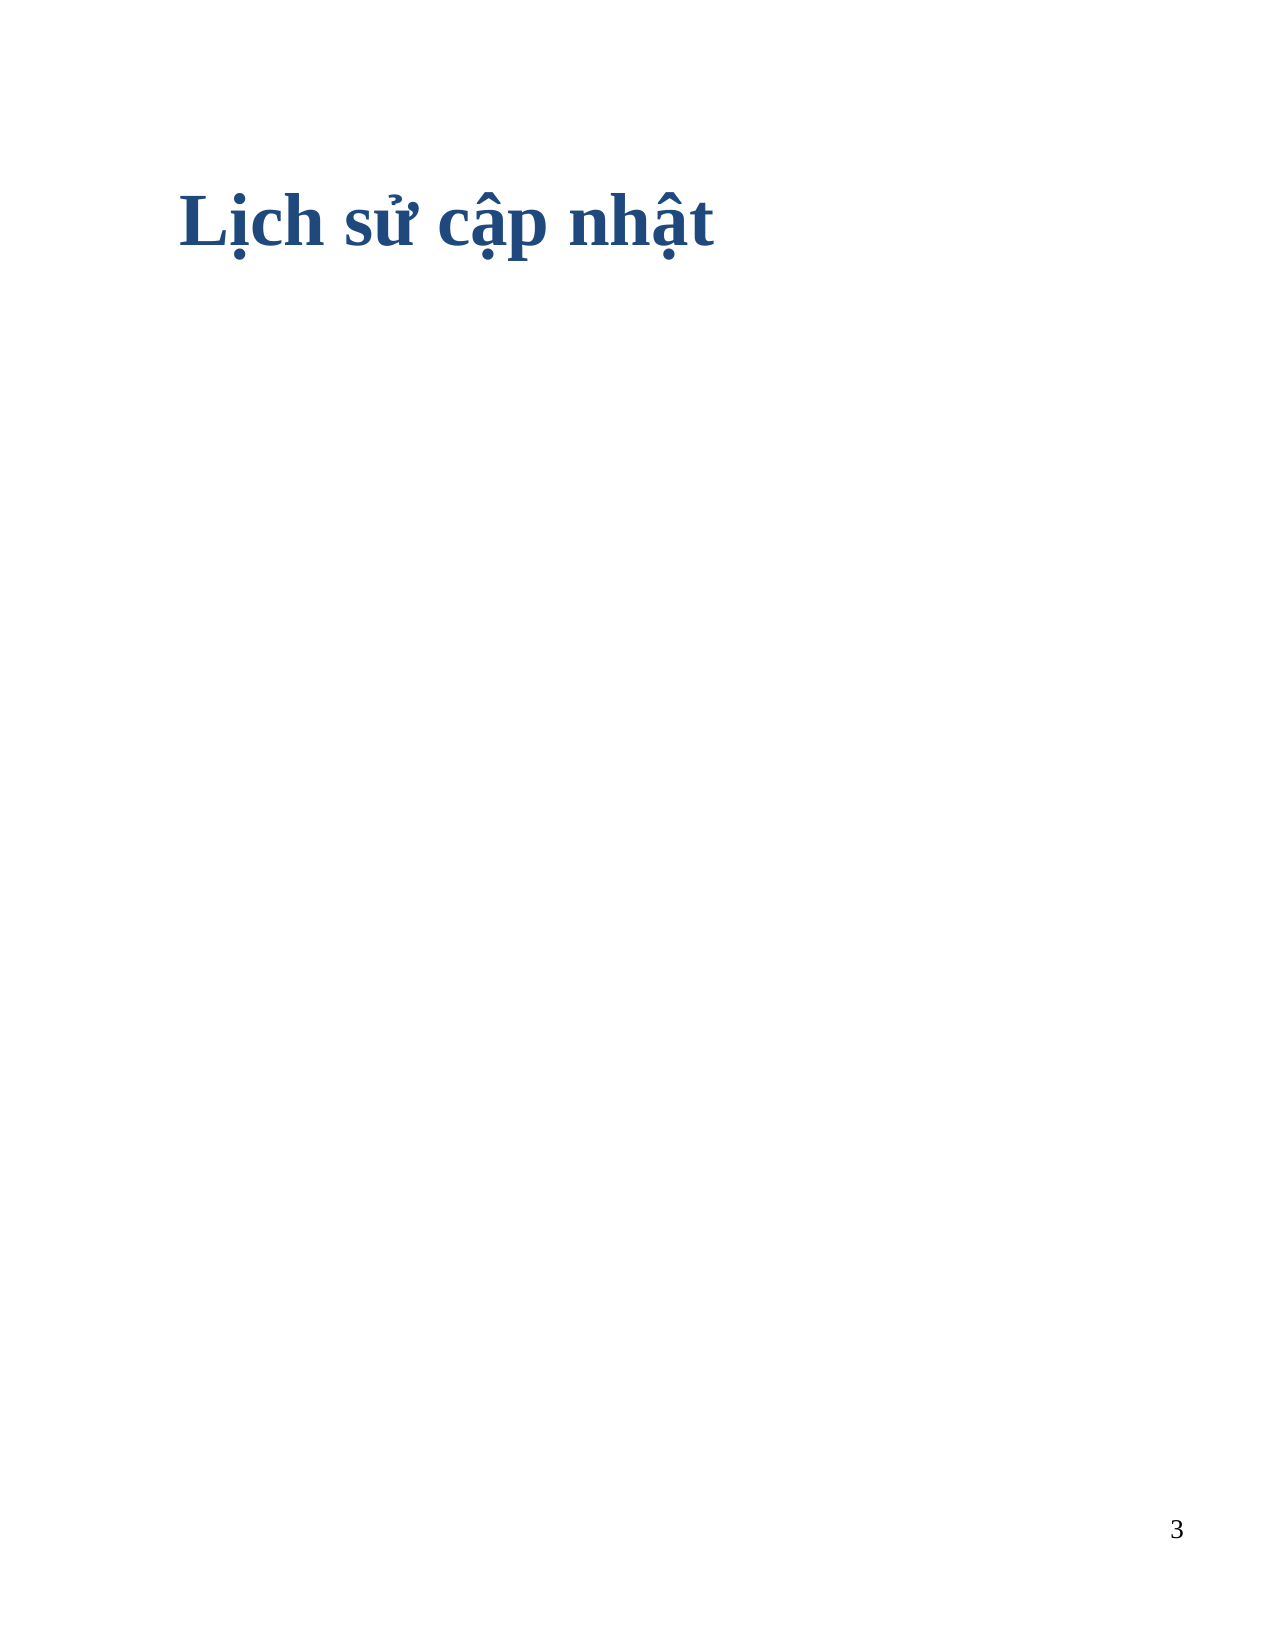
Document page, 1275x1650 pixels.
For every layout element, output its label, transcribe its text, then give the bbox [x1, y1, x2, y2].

subtitle Lịch sử cập nhật [179, 175, 1183, 261]
